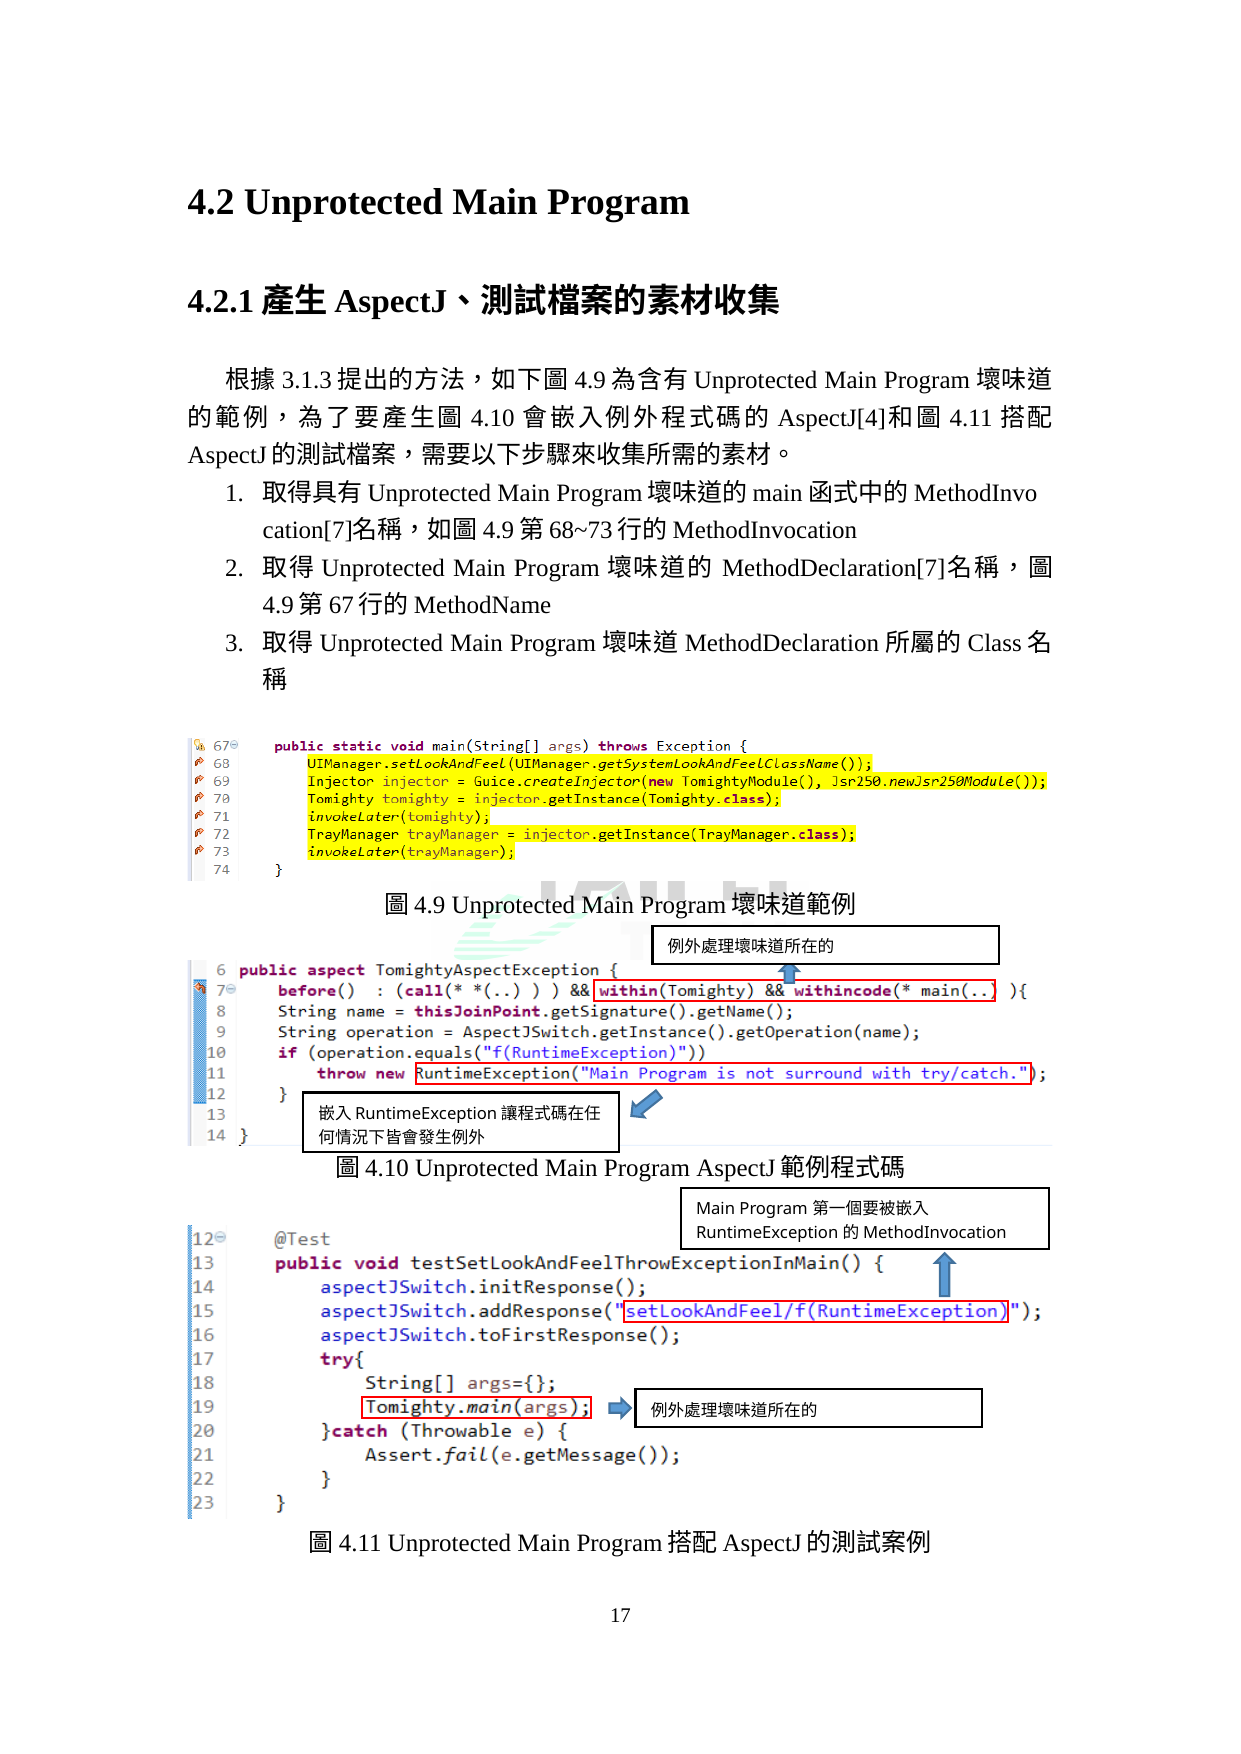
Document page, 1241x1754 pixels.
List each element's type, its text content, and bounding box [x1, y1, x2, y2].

list 取得Unprotected Main Program壞味道MethodDeclaration所屬的Class名稱 [225, 622, 1053, 697]
text 根據3.1.3提出的方法，如下圖4.9為含有Unprotected Main Program壞味道的範例，為了要產生圖4.10會嵌入例外程式碼的AspectJ[4]和圖4.11搭配AspectJ的測試檔案，需要以下步驟來收集所需的素材。 [187, 359, 1053, 472]
list 取得具有Unprotected Main Program壞味道的main 函式中的MethodInvo [225, 472, 1053, 509]
picture [187, 1225, 1052, 1519]
list 取得Unprotected Main Program壞味道的 MethodDeclaration[7]名稱，圖4.9第67行的MethodName [225, 547, 1053, 622]
subtitle 4.2.1產生AspectJ、測試檔案的素材收集 [187, 260, 1053, 335]
picture [187, 960, 1053, 1146]
picture [595, 981, 994, 1000]
text 圖4.10 Unprotected Main Program AspectJ範例程式碼 [187, 1147, 1053, 1184]
text 圖4.11 Unprotected Main Program搭配AspectJ的測試案例 [187, 1522, 1053, 1559]
text 圖4.9 Unprotected Main Program壞味道範例 [187, 884, 1053, 922]
subtitle 4.2 Unprotected Main Program [187, 164, 1053, 239]
picture [187, 738, 1053, 881]
list cation[7]名稱，如圖4.9第68~73行的MethodInvocation [262, 509, 1053, 547]
picture [682, 1225, 1048, 1248]
